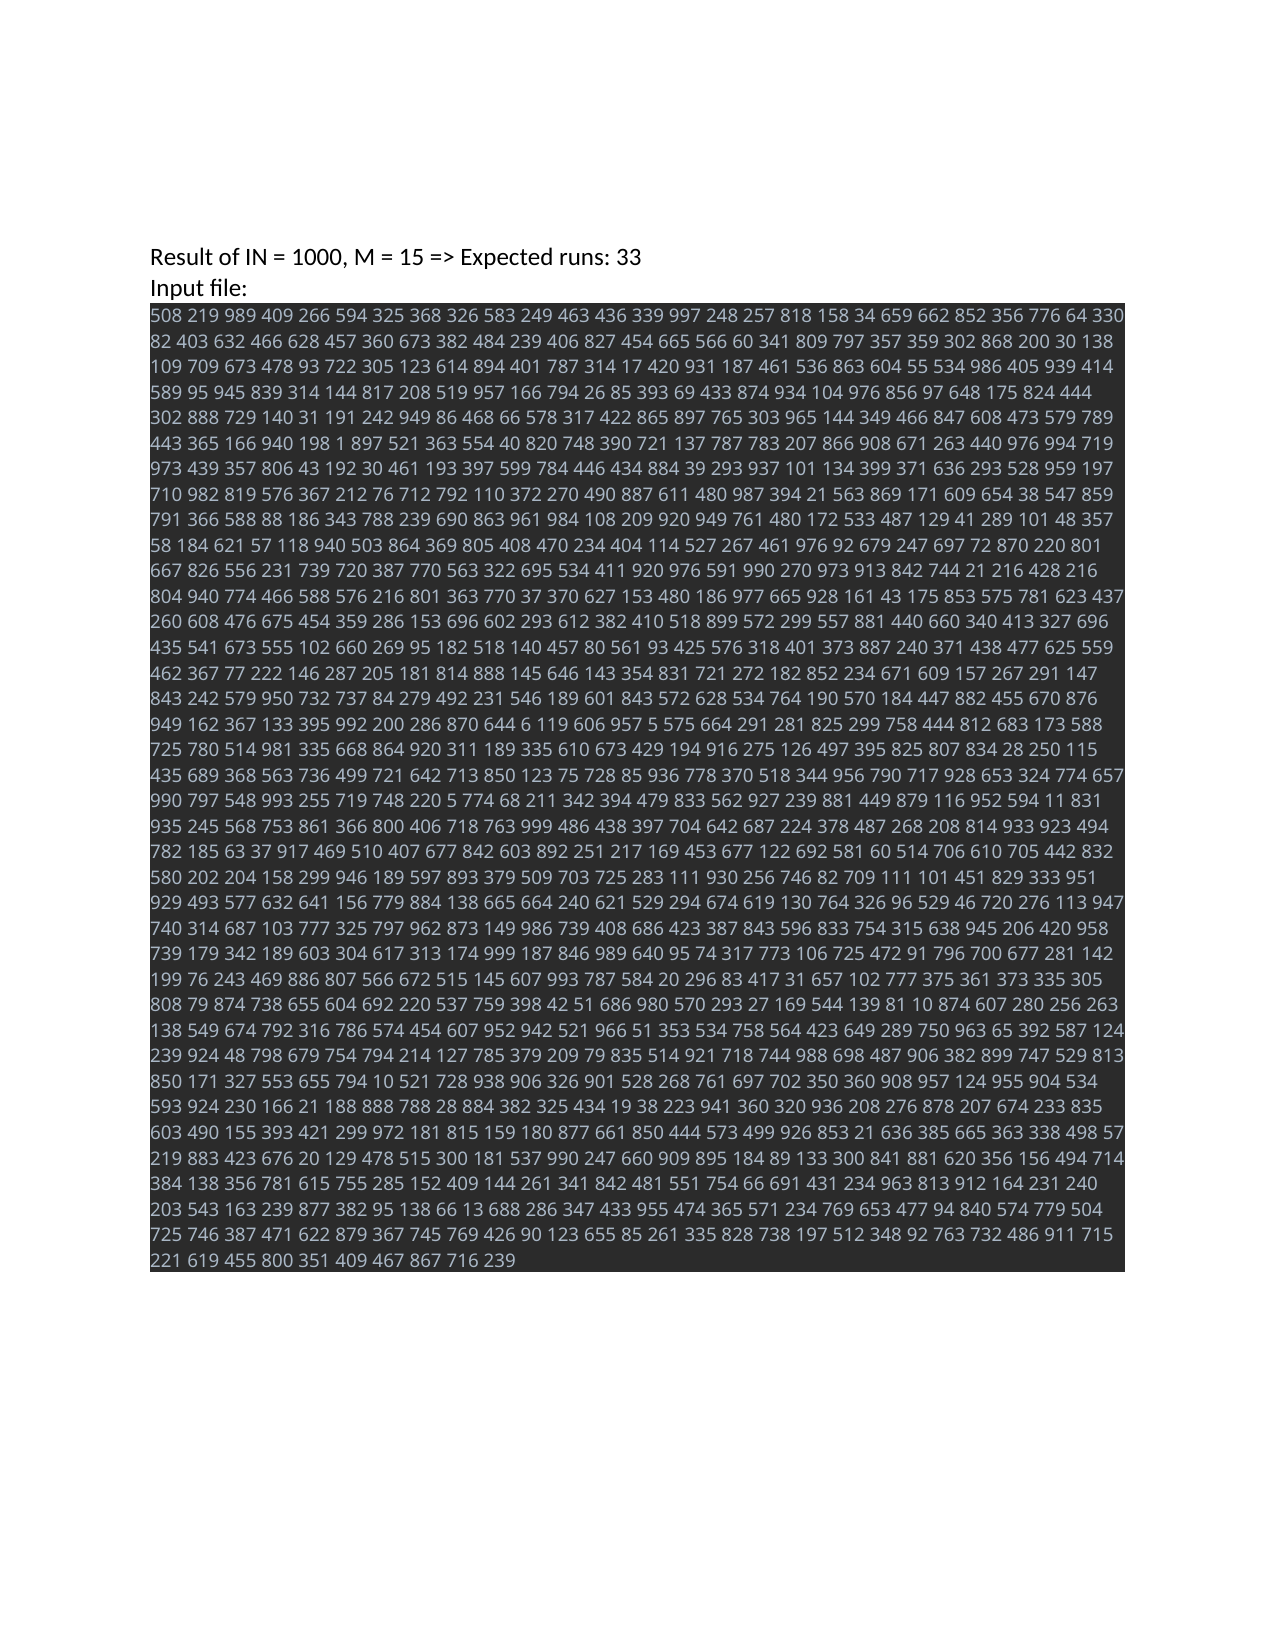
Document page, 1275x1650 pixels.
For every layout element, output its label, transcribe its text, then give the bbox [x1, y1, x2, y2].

text Input file: [150, 272, 1125, 303]
text 508 219 989 409 266 594 325 368 326 583 249 463 436 339 997 248 257 818 158 34 659 662 852 356 776 64 330 82 403 632 466 628 457 360 673 382 484 239 406 827 454 665 566 60 341 809 797 357 359 302 868 200 30 138 109 709 673 478 93 722 305 123 614 894 401 787 314 17 420 931 187 461 536 863 604 55 534 986 405 939 414 589 95 945 839 314 144 817 208 519 957 166 794 26 85 393 69 433 874 934 104 976 856 97 648 175 824 444 302 888 729 140 31 191 242 949 86 468 66 578 317 422 865 897 765 303 965 144 349 466 847 608 473 579 789 443 365 166 940 198 1 897 521 363 554 40 820 748 390 721 137 787 783 207 866 908 671 263 440 976 994 719 973 439 357 806 43 192 30 461 193 397 599 784 446 434 884 39 293 937 101 134 399 371 636 293 528 959 197 710 982 819 576 367 212 76 712 792 110 372 270 490 887 611 480 987 394 21 563 869 171 609 654 38 547 859 791 366 588 88 186 343 788 239 690 863 961 984 108 209 920 949 761 480 172 533 487 129 41 289 101 48 357 58 184 621 57 118 940 503 864 369 805 408 470 234 404 114 527 267 461 976 92 679 247 697 72 870 220 801 667 826 556 231 739 720 387 770 563 322 695 534 411 920 976 591 990 270 973 913 842 744 21 216 428 216 804 940 774 466 588 576 216 801 363 770 37 370 627 153 480 186 977 665 928 161 43 175 853 575 781 623 437 260 608 476 675 454 359 286 153 696 602 293 612 382 410 518 899 572 299 557 881 440 660 340 413 327 696 435 541 673 555 102 660 269 95 182 518 140 457 80 561 93 425 576 318 401 373 887 240 371 438 477 625 559 462 367 77 222 146 287 205 181 814 888 145 646 143 354 831 721 272 182 852 234 671 609 157 267 291 147 843 242 579 950 732 737 84 279 492 231 546 189 601 843 572 628 534 764 190 570 184 447 882 455 670 876 949 162 367 133 395 992 200 286 870 644 6 119 606 957 5 575 664 291 281 825 299 758 444 812 683 173 588 725 780 514 981 335 668 864 920 311 189 335 610 673 429 194 916 275 126 497 395 825 807 834 28 250 115 435 689 368 563 736 499 721 642 713 850 123 75 728 85 936 778 370 518 344 956 790 717 928 653 324 774 657 990 797 548 993 255 719 748 220 5 774 68 211 342 394 479 833 562 927 239 881 449 879 116 952 594 11 831 935 245 568 753 861 366 800 406 718 763 999 486 438 397 704 642 687 224 378 487 268 208 814 933 923 494 782 185 63 37 917 469 510 407 677 842 603 892 251 217 169 453 677 122 692 581 60 514 706 610 705 442 832 580 202 204 158 299 946 189 597 893 379 509 703 725 283 111 930 256 746 82 709 111 101 451 829 333 951 929 493 577 632 641 156 779 884 138 665 664 240 621 529 294 674 619 130 764 326 96 529 46 720 276 113 947 740 314 687 103 777 325 797 962 873 149 986 739 408 686 423 387 843 596 833 754 315 638 945 206 420 958 739 179 342 189 603 304 617 313 174 999 187 846 989 640 95 74 317 773 106 725 472 91 796 700 677 281 142 199 76 243 469 886 807 566 672 515 145 607 993 787 584 20 296 83 417 31 657 102 777 375 361 373 335 305 808 79 874 738 655 604 692 220 537 759 398 42 51 686 980 570 293 27 169 544 139 81 10 874 607 280 256 263 138 549 674 792 316 786 574 454 607 952 942 521 966 51 353 534 758 564 423 649 289 750 963 65 392 587 124 239 924 48 798 679 754 794 214 127 785 379 209 79 835 514 921 718 744 988 698 487 906 382 899 747 529 813 850 171 327 553 655 794 10 521 728 938 906 326 901 528 268 761 697 702 350 360 908 957 124 955 904 534 593 924 230 166 21 188 888 788 28 884 382 325 434 19 38 223 941 360 320 936 208 276 878 207 674 233 835 603 490 155 393 421 299 972 181 815 159 180 877 661 850 444 573 499 926 853 21 636 385 665 363 338 498 57 219 883 423 676 20 129 478 515 300 181 537 990 247 660 909 895 184 89 133 300 841 881 620 356 156 494 714 384 138 356 781 615 755 285 152 409 144 261 341 842 481 551 754 66 691 431 234 963 813 912 164 231 240 203 543 163 239 877 382 95 138 66 13 688 286 347 433 955 474 365 571 234 769 653 477 94 840 574 779 504 725 746 387 471 622 879 367 745 769 426 90 123 655 85 261 335 828 738 197 512 348 92 763 732 486 911 715 221 619 455 800 351 409 467 867 716 239 [150, 303, 1125, 1272]
text Result of IN = 1000, M = 15 => Expected runs: 33 [150, 242, 1125, 272]
